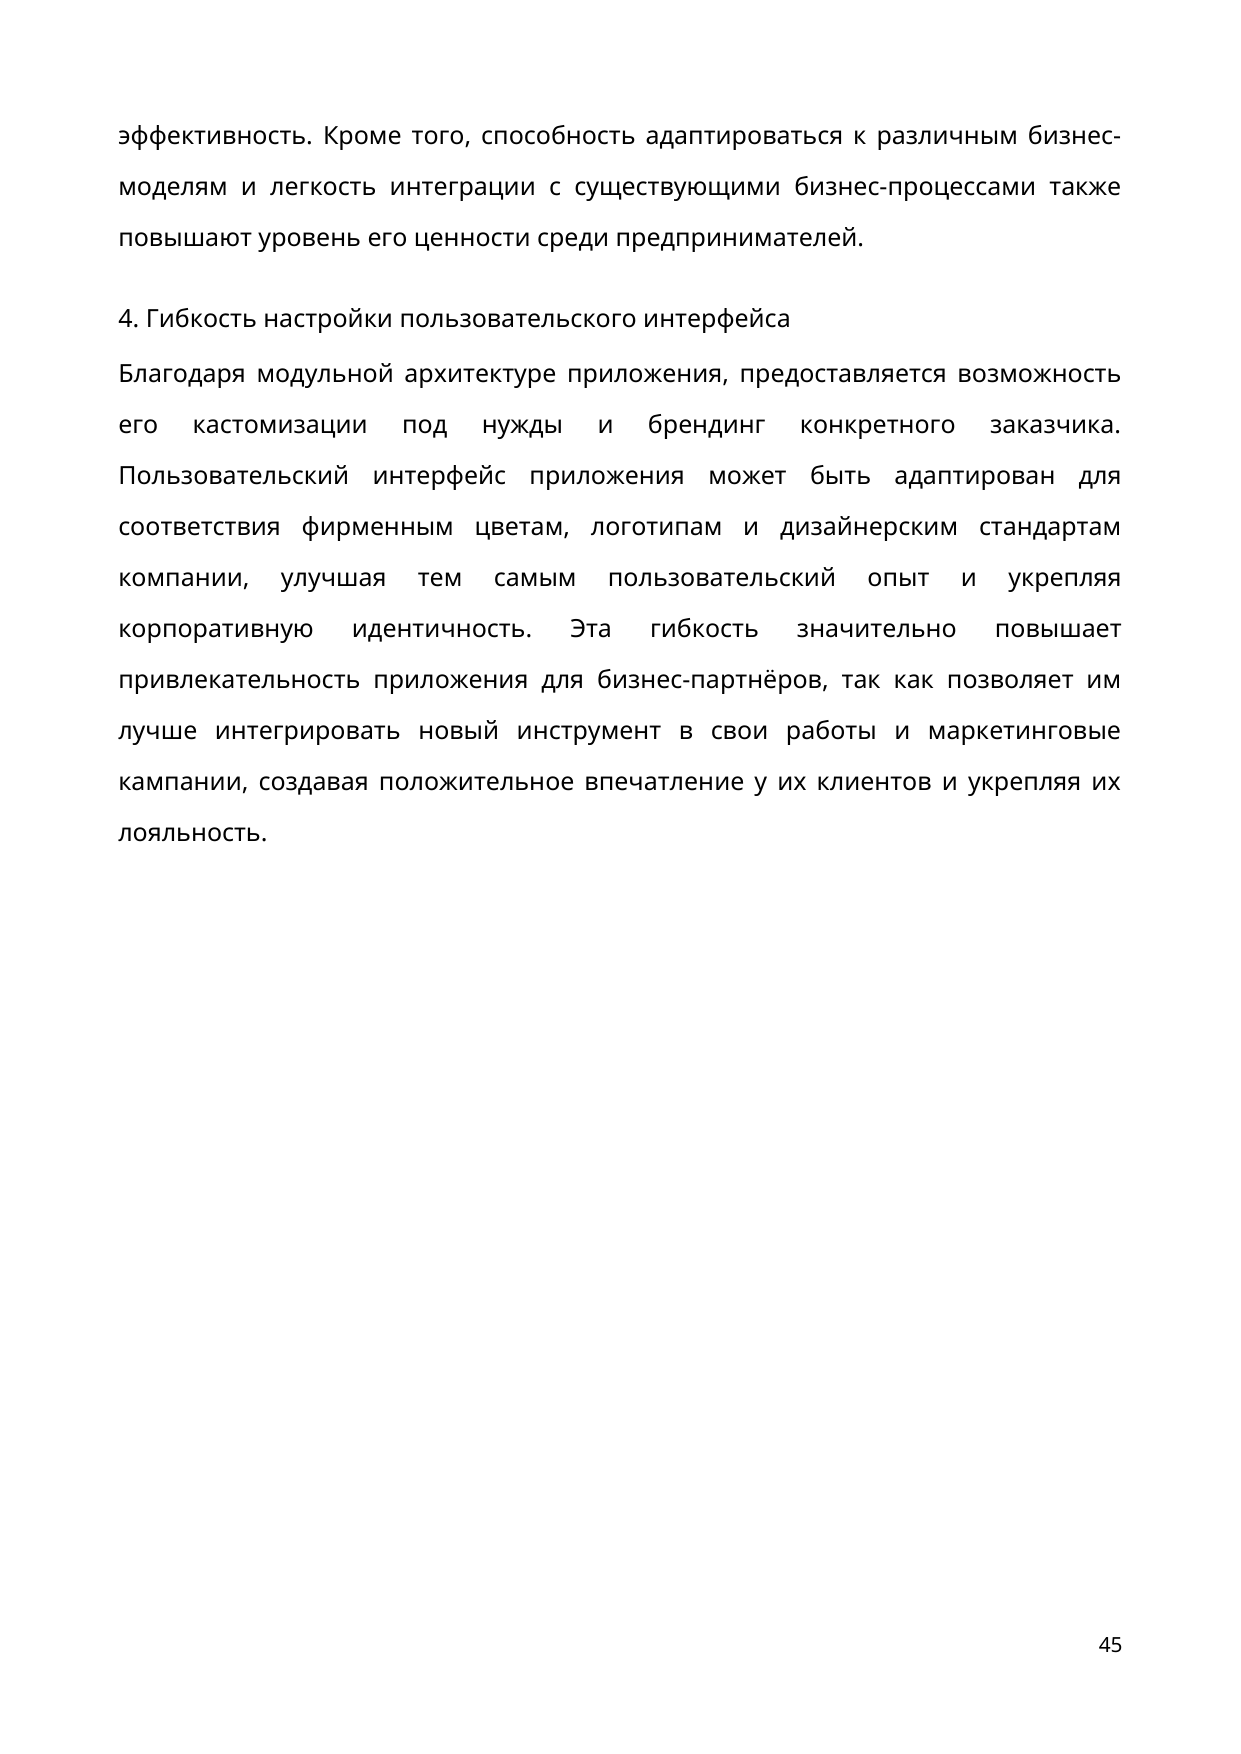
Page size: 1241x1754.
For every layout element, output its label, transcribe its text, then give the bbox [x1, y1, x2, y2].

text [118, 118, 1122, 254]
subtitle 4. Гибкость настройки пользовательского интерфейса [118, 300, 1122, 334]
text Благодаря модульной архитектуре приложения, предоставляется возможность его кастомизации под нужды и брендинг конкретного заказчика. Пользовательский интерфейс приложения может быть адаптирован для соответствия фирменным цветам, логотипам и дизайнерским стандартам компании, улучшая тем самым пользовательский опыт и укрепляя корпоративную идентичность. Эта гибкость значительно повышает привлекательность приложения для бизнес-партнёров, так как позволяет им лучше интегрировать новый инструмент в свои работы и маркетинговые кампании, создавая положительное впечатление у их клиентов и укрепляя их лояльность. [118, 355, 1122, 849]
